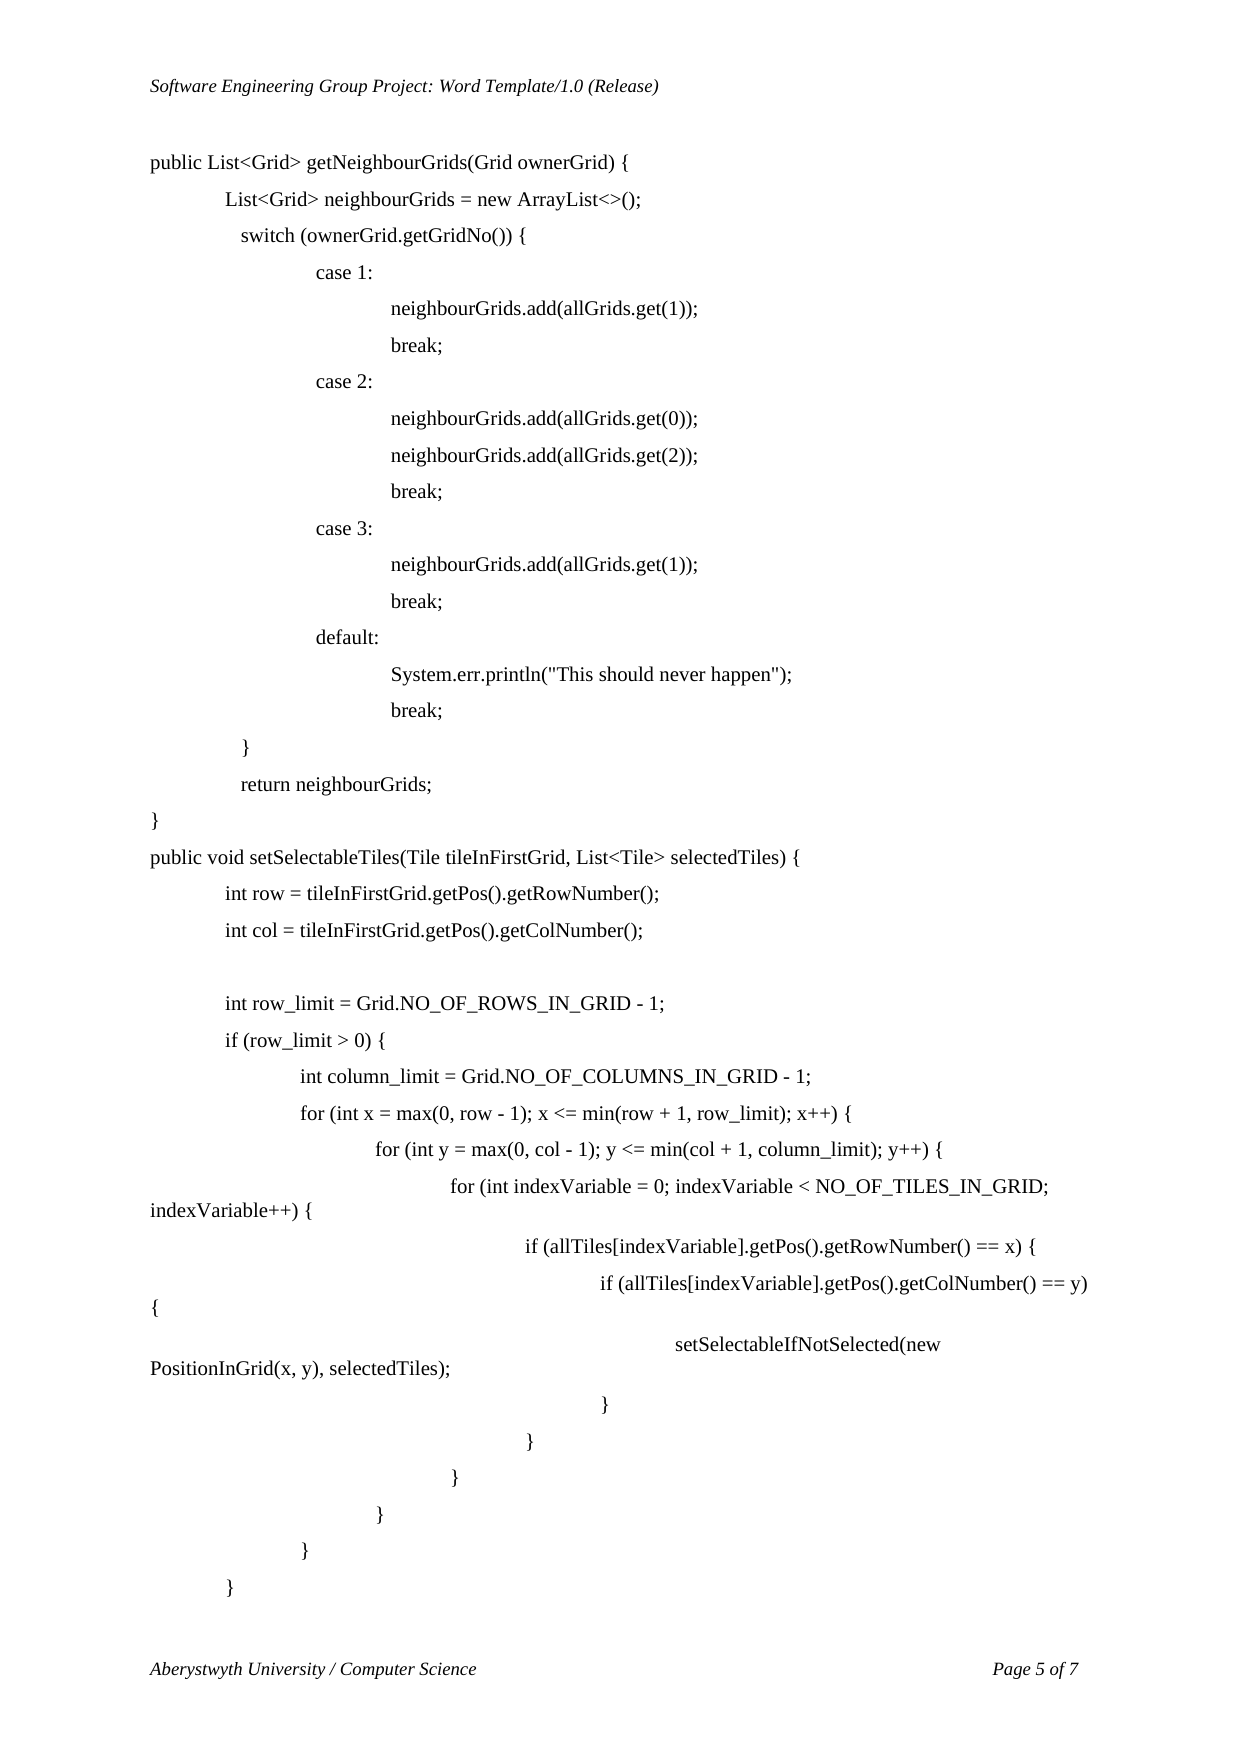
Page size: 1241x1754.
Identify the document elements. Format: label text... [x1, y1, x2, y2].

text } [150, 735, 1090, 759]
text for (int y = max(0, col - 1); y <= min(col + 1, column_limit); y++) { [150, 1137, 1090, 1161]
text List<Grid> neighbourGrids = new ArrayList<>(); [150, 187, 1090, 211]
text case 2: [150, 369, 1090, 393]
text setSelectableIfNotSelected(new PositionInGrid(x, y), selectedTiles); [150, 1332, 1090, 1380]
text int col = tileInFirstGrid.getPos().getColNumber(); [150, 918, 1090, 942]
text break; [150, 589, 1090, 613]
text switch (ownerGrid.getGridNo()) { [150, 223, 1090, 247]
text if (allTiles[indexVariable].getPos().getRowNumber() == x) { [150, 1234, 1090, 1258]
text } [150, 1392, 1090, 1416]
text } [150, 808, 1090, 832]
text break; [150, 698, 1090, 722]
text neighbourGrids.add(allGrids.get(2)); [150, 442, 1090, 467]
text } [150, 1465, 1090, 1489]
text int row_limit = Grid.NO_OF_ROWS_IN_GRID - 1; [150, 991, 1090, 1015]
text if (row_limit > 0) { [150, 1027, 1090, 1052]
text neighbourGrids.add(allGrids.get(0)); [150, 406, 1090, 430]
text return neighbourGrids; [150, 772, 1090, 796]
text if (allTiles[indexVariable].getPos().getColNumber() == y) { [150, 1271, 1090, 1319]
text } [150, 1538, 1090, 1562]
text default: [150, 625, 1090, 649]
text case 3: [150, 516, 1090, 540]
text public void setSelectableTiles(Tile tileInFirstGrid, List<Tile> selectedTiles) { [150, 845, 1090, 869]
text case 1: [150, 260, 1090, 284]
text public List<Grid> getNeighbourGrids(Grid ownerGrid) { [150, 150, 1090, 174]
text for (int indexVariable = 0; indexVariable < NO_OF_TILES_IN_GRID; indexVariable++) { [150, 1174, 1090, 1222]
text } [150, 1502, 1090, 1526]
text neighbourGrids.add(allGrids.get(1)); [150, 552, 1090, 576]
text System.err.println("This should never happen"); [150, 662, 1090, 686]
text break; [150, 479, 1090, 503]
text for (int x = max(0, row - 1); x <= min(row + 1, row_limit); x++) { [150, 1101, 1090, 1125]
text } [150, 1575, 1090, 1599]
text int column_limit = Grid.NO_OF_COLUMNS_IN_GRID - 1; [150, 1064, 1090, 1088]
text break; [150, 333, 1090, 357]
text } [150, 1429, 1090, 1453]
text neighbourGrids.add(allGrids.get(1)); [150, 296, 1090, 320]
text int row = tileInFirstGrid.getPos().getRowNumber(); [150, 881, 1090, 905]
